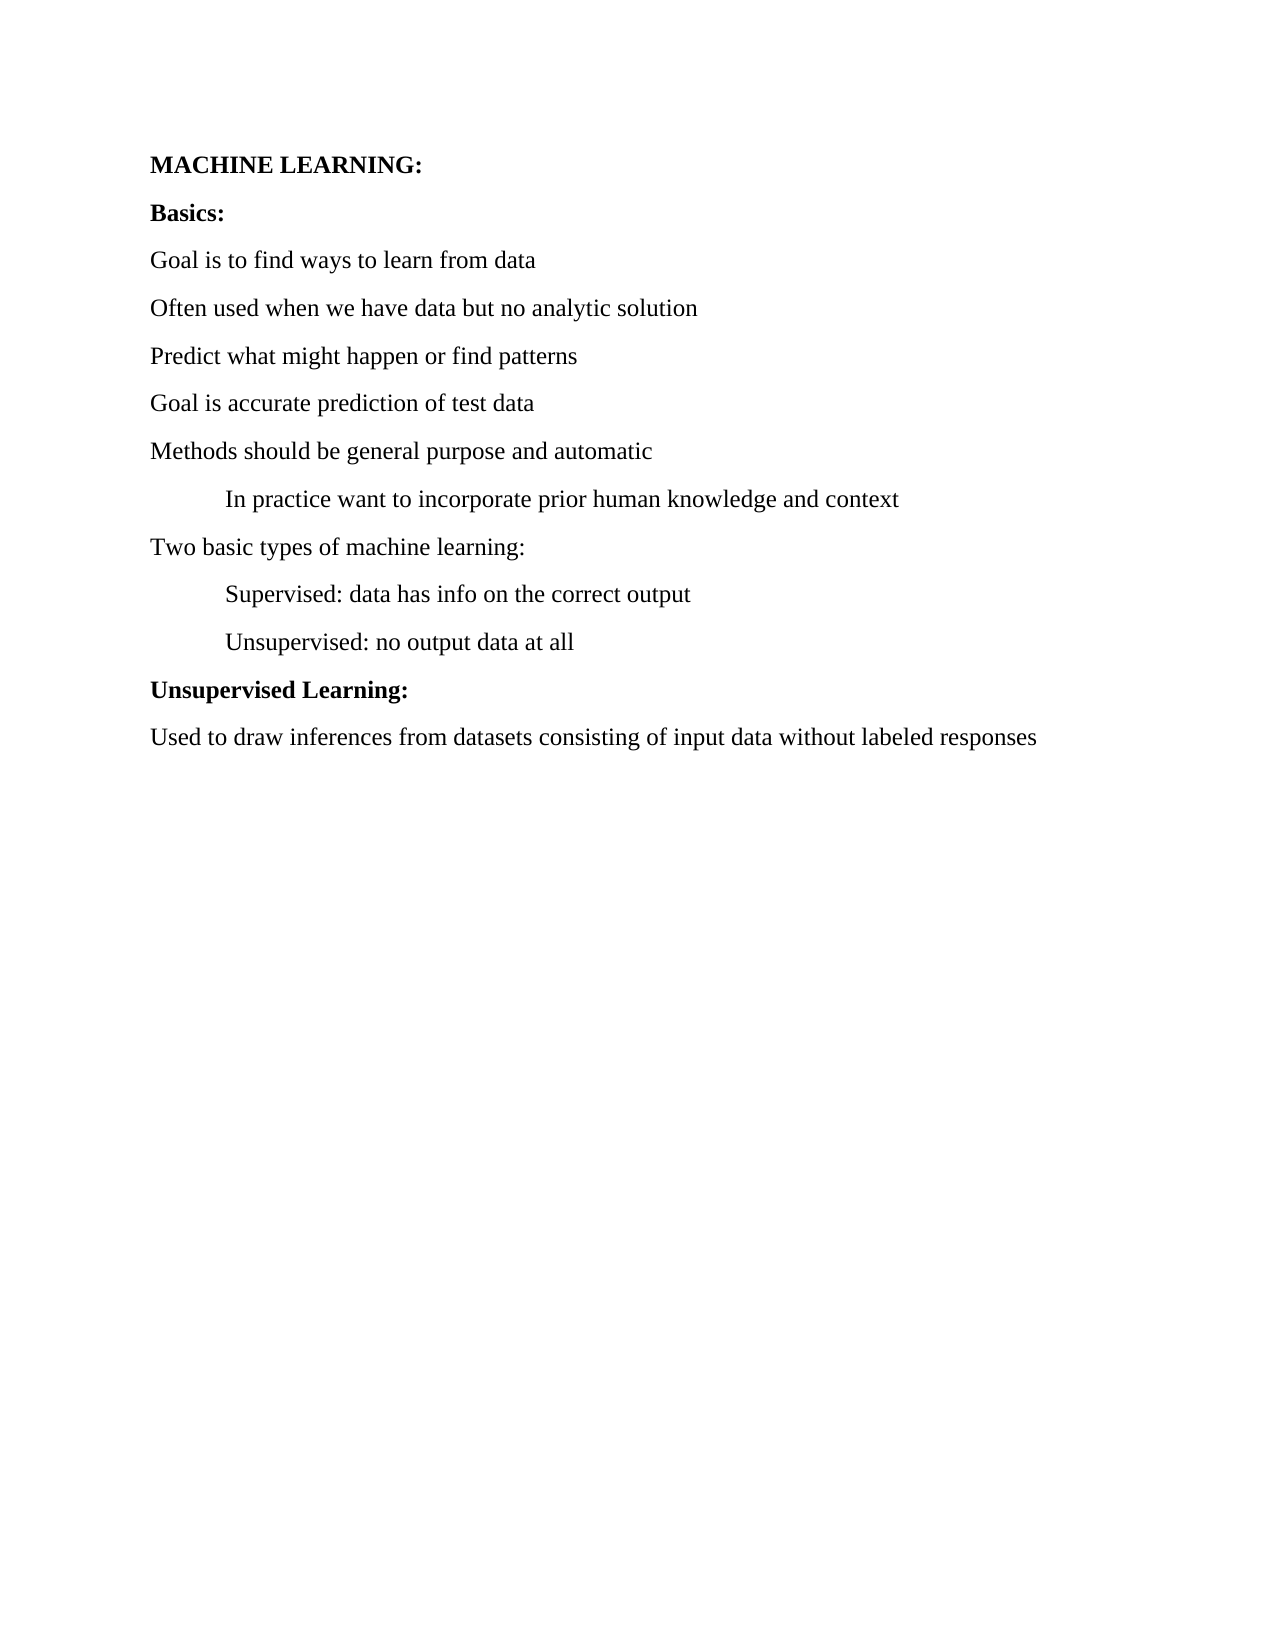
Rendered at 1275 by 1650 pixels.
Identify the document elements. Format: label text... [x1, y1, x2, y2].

text Unsupervised: no output data at all [150, 627, 1125, 656]
text MACHINE LEARNING: [150, 150, 1125, 179]
text Supervised: data has info on the correct output [150, 579, 1125, 608]
text Used to draw inferences from datasets consisting of input data without labeled responses [150, 722, 1125, 751]
text Predict what might happen or find patterns [150, 341, 1125, 369]
text Unsupervised Learning: [150, 675, 1125, 703]
text Two basic types of machine learning: [150, 532, 1125, 560]
text Goal is to find ways to learn from data [150, 245, 1125, 274]
text In practice want to incorporate prior human knowledge and context [150, 484, 1125, 513]
text Goal is accurate prediction of test data [150, 388, 1125, 417]
text Methods should be general purpose and automatic [150, 436, 1125, 465]
text Often used when we have data but no analytic solution [150, 293, 1125, 322]
text Basics: [150, 198, 1125, 226]
